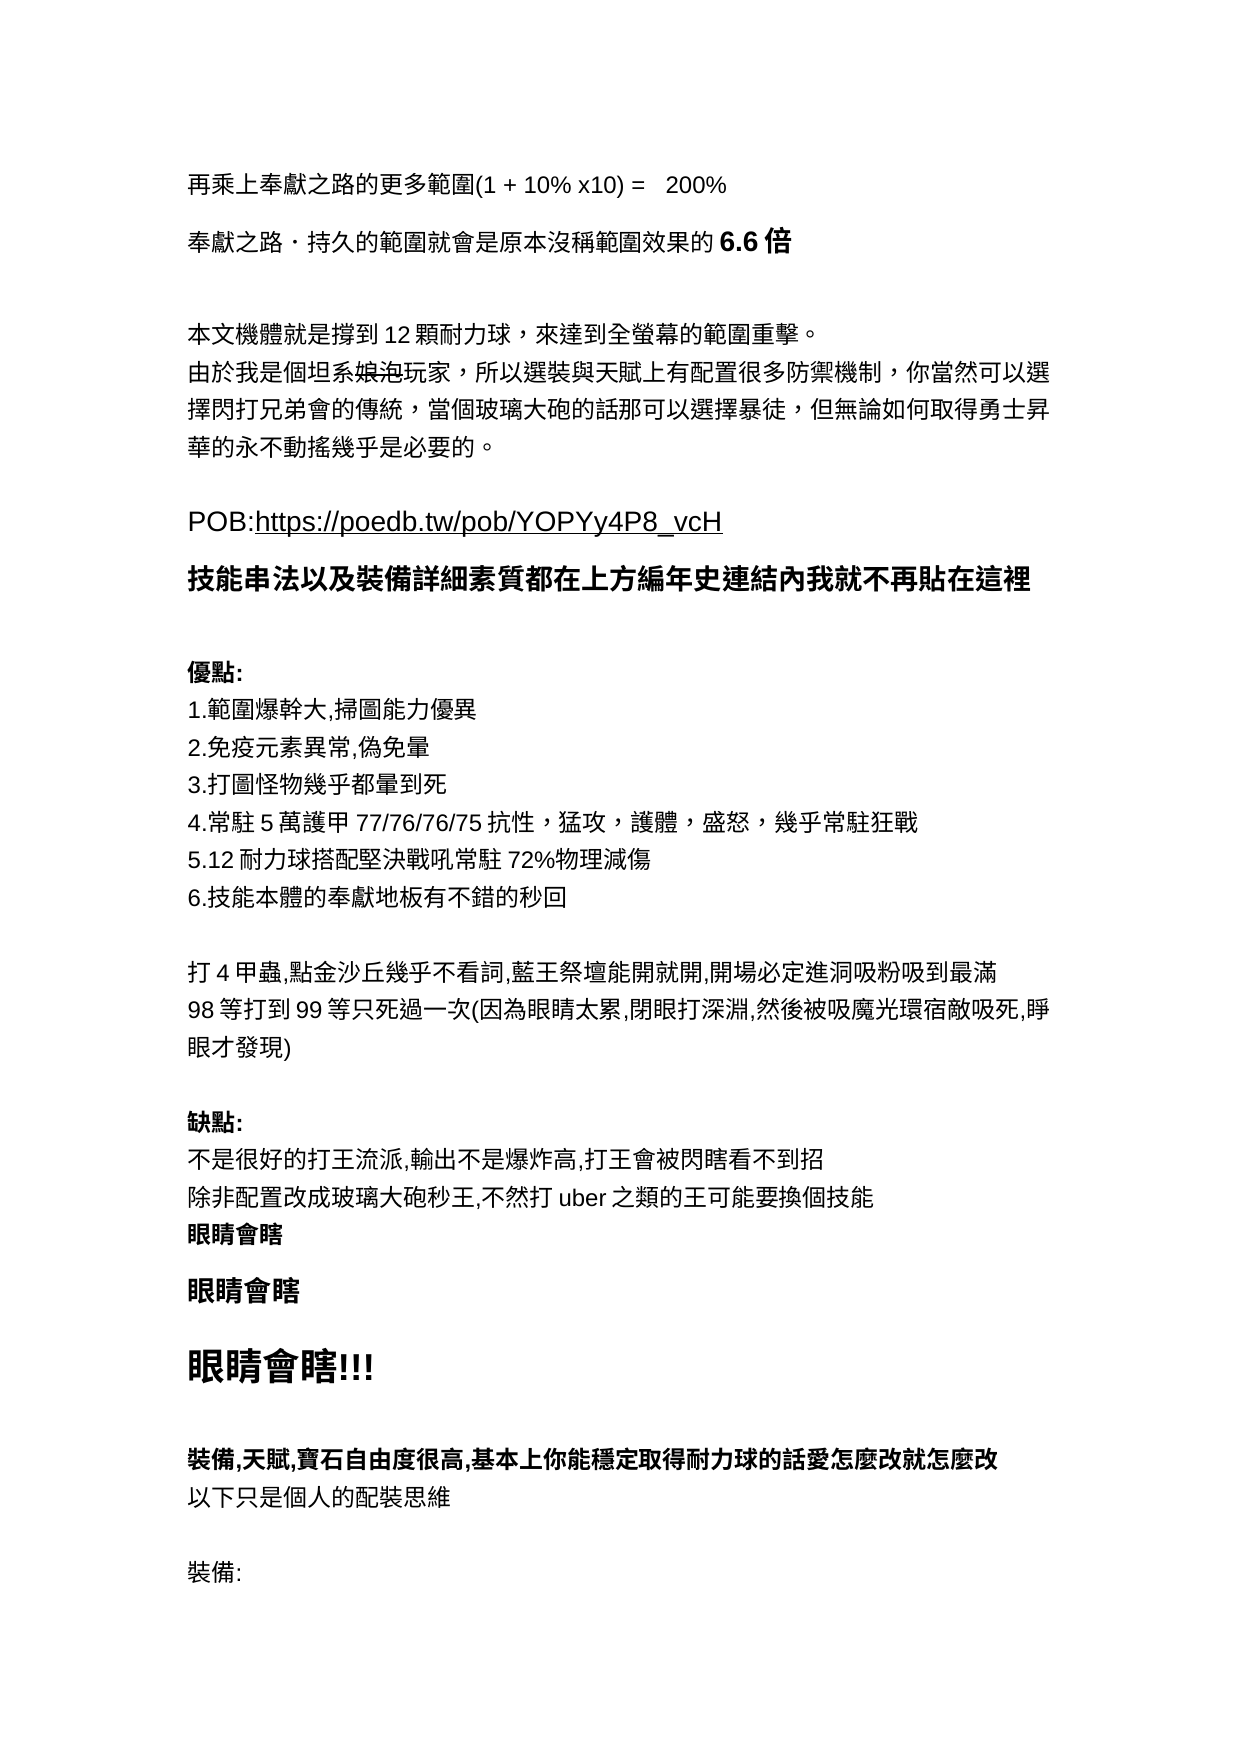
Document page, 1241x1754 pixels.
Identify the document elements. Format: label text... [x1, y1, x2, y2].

text 打4甲蟲,點金沙丘幾乎不看詞,藍王祭壇能開就開,開場必定進洞吸粉吸到最滿 98等打到99等只死過一次(因為眼睛太累,閉眼打深淵,然後被吸魔光環宿敵吸死,睜眼才發現) 缺點: 不是很好的打王流派,輸出不是爆炸高,打王會被閃瞎看不到招 除非配置改成玻璃大砲秒王,不然打uber之類的王可能要換個技能 眼睛會瞎 眼睛會瞎 眼睛會瞎!!! 裝備,天賦,寶石自由度很高,基本上你能穩定取得耐力球的話愛怎麼改就怎麼改 以下只是個人的配裝思維 [187, 914, 1053, 1514]
text POB:https://poedb.tw/pob/YOPYy4P8_vcH 技能串法以及裝備詳細素質都在上方編年史連結內我就不再貼在這裡 [187, 502, 1053, 614]
text 裝備: 武器:萬能長桿 劫盜基底+1耐力球與暴擊球,更多耐力球就是好,有財力能做多大把就多大把 當然雙手斧,雙手錘等其他選擇也可以,但天賦配置要變 頭部:深淵之喚(自殺頭) 由於耐力球帶來的大量物減，可以毫無負擔的戴上 身體:烏圖拉的飢餓 給予大量的生命,同時其他裝備不用再考慮血詞 [187, 1514, 1053, 1589]
text 再乘上奉獻之路的更多範圍(1 + 10% x10) = 200% 奉獻之路．持久的範圍就會是原本沒稱範圍效果的6.6倍 本文機體就是撐到12顆耐力球，來達到全螢幕的範圍重擊。 由於我是個坦系娘泡玩家，所以選裝與天賦上有配置很多防禦機制，你當然可以選擇閃打兄弟會的傳統，當個玻璃大砲的話那可以選擇暴徒，但無論如何取得勇士昇華的永不動搖幾乎是必要的。 [187, 164, 1053, 464]
text 4.常駐5萬護甲 77/76/76/75抗性，猛攻，護體，盛怒，幾乎常駐狂戰 5.12耐力球搭配堅決戰吼常駐72%物理減傷 [187, 802, 1053, 877]
text 優點: 1.範圍爆幹大,掃圖能力優異 2.免疫元素異常,偽免暈 3.打圖怪物幾乎都暈到死 [187, 614, 1053, 802]
text 6.技能本體的奉獻地板有不錯的秒回 [187, 877, 1053, 914]
